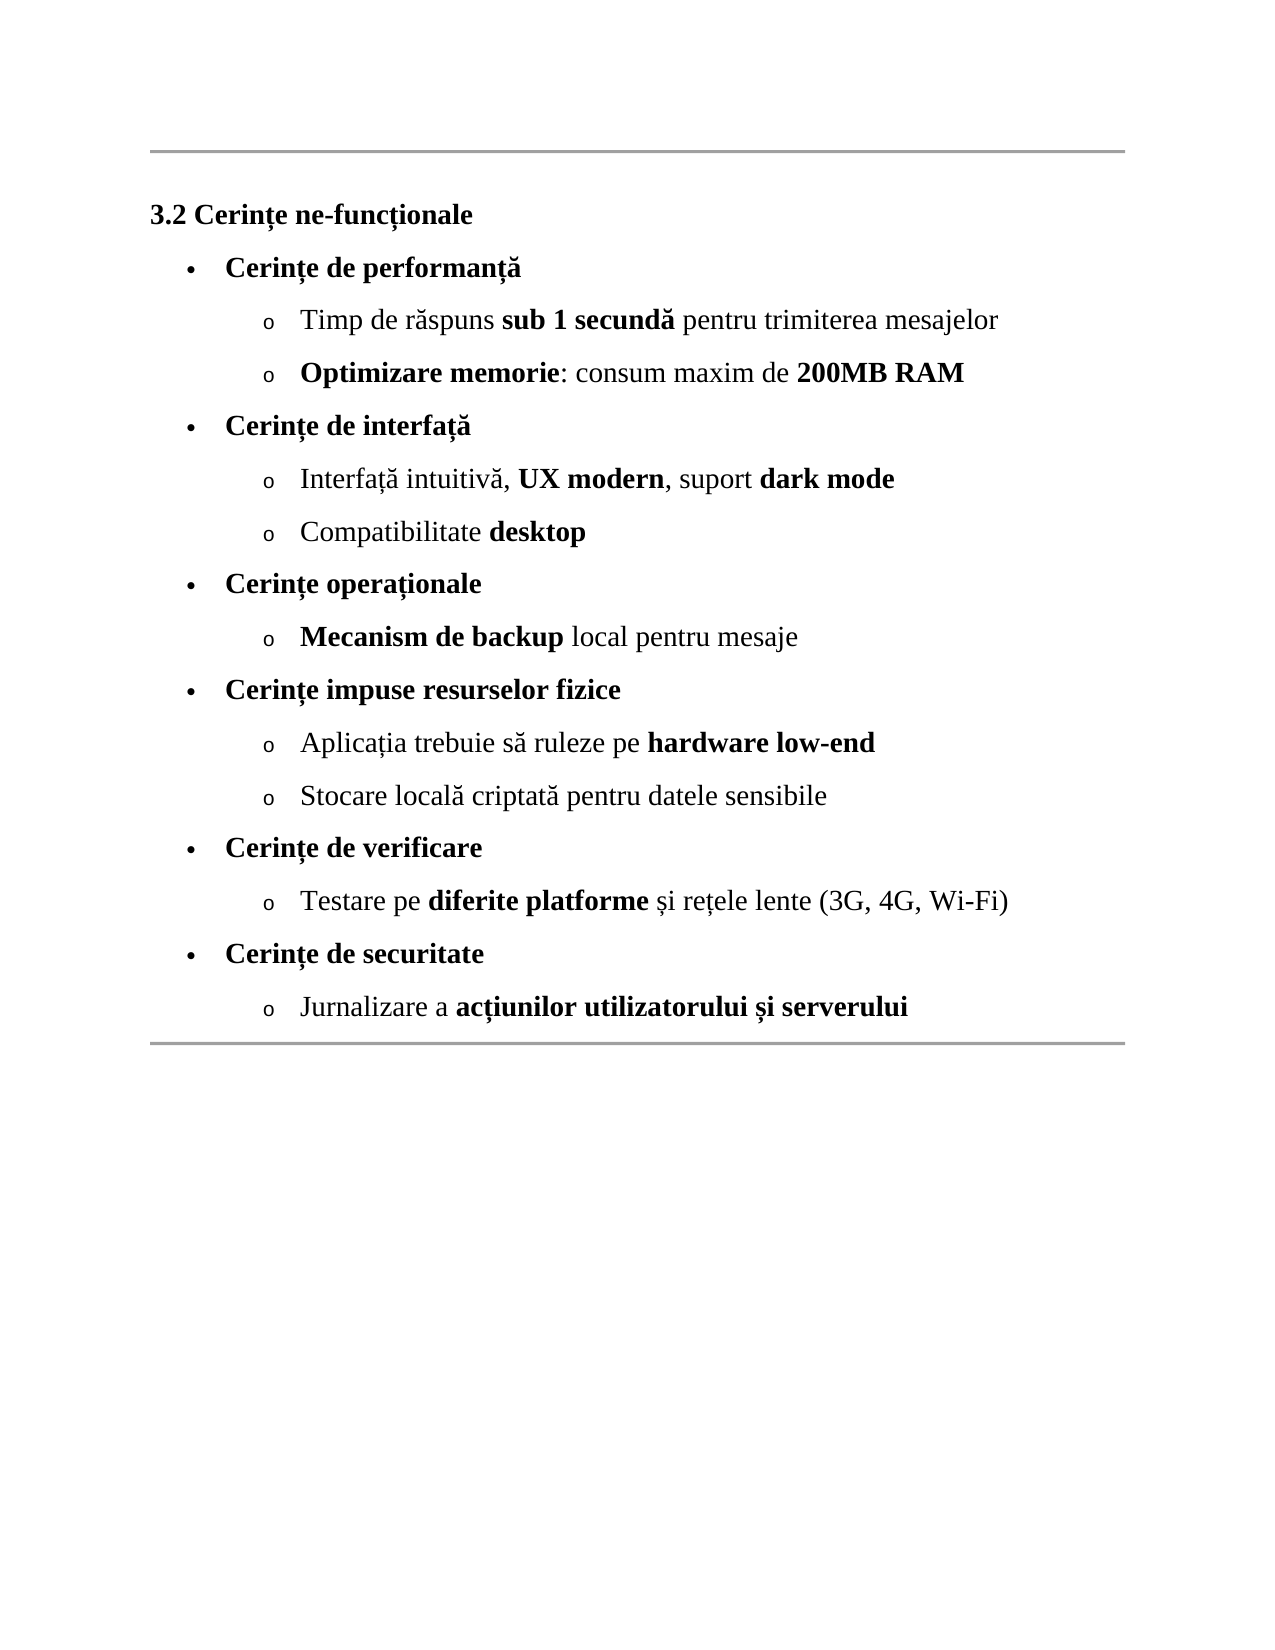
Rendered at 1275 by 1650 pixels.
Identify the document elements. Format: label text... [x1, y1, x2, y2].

list Compatibilitate desktop [262, 514, 1125, 547]
list Cerințe de performanță [187, 250, 1125, 283]
list Jurnalizare a acțiunilor utilizatorului și serverului [262, 989, 1125, 1023]
list Stocare locală criptată pentru datele sensibile [262, 778, 1125, 811]
list Testare pe diferite platforme și rețele lente (3G, 4G, Wi-Fi) [262, 883, 1125, 917]
list Cerințe de securitate [187, 936, 1125, 970]
list Cerințe operaționale [187, 567, 1125, 600]
list Optimizare memorie: consum maxim de 200MB RAM [262, 355, 1125, 389]
list Timp de răspuns sub 1 secundă pentru trimiterea mesajelor [262, 302, 1125, 336]
list Mecanism de backup local pentru mesaje [262, 619, 1125, 653]
text 3.2 Cerințe ne-funcționale [150, 197, 1125, 230]
list Interfață intuitivă, UX modern, suport dark mode [262, 461, 1125, 494]
list Cerințe impuse resurselor fizice [187, 672, 1125, 706]
list Aplicația trebuie să ruleze pe hardware low-end [262, 725, 1125, 758]
list Cerințe de verificare [187, 831, 1125, 864]
list Cerințe de interfață [187, 408, 1125, 442]
